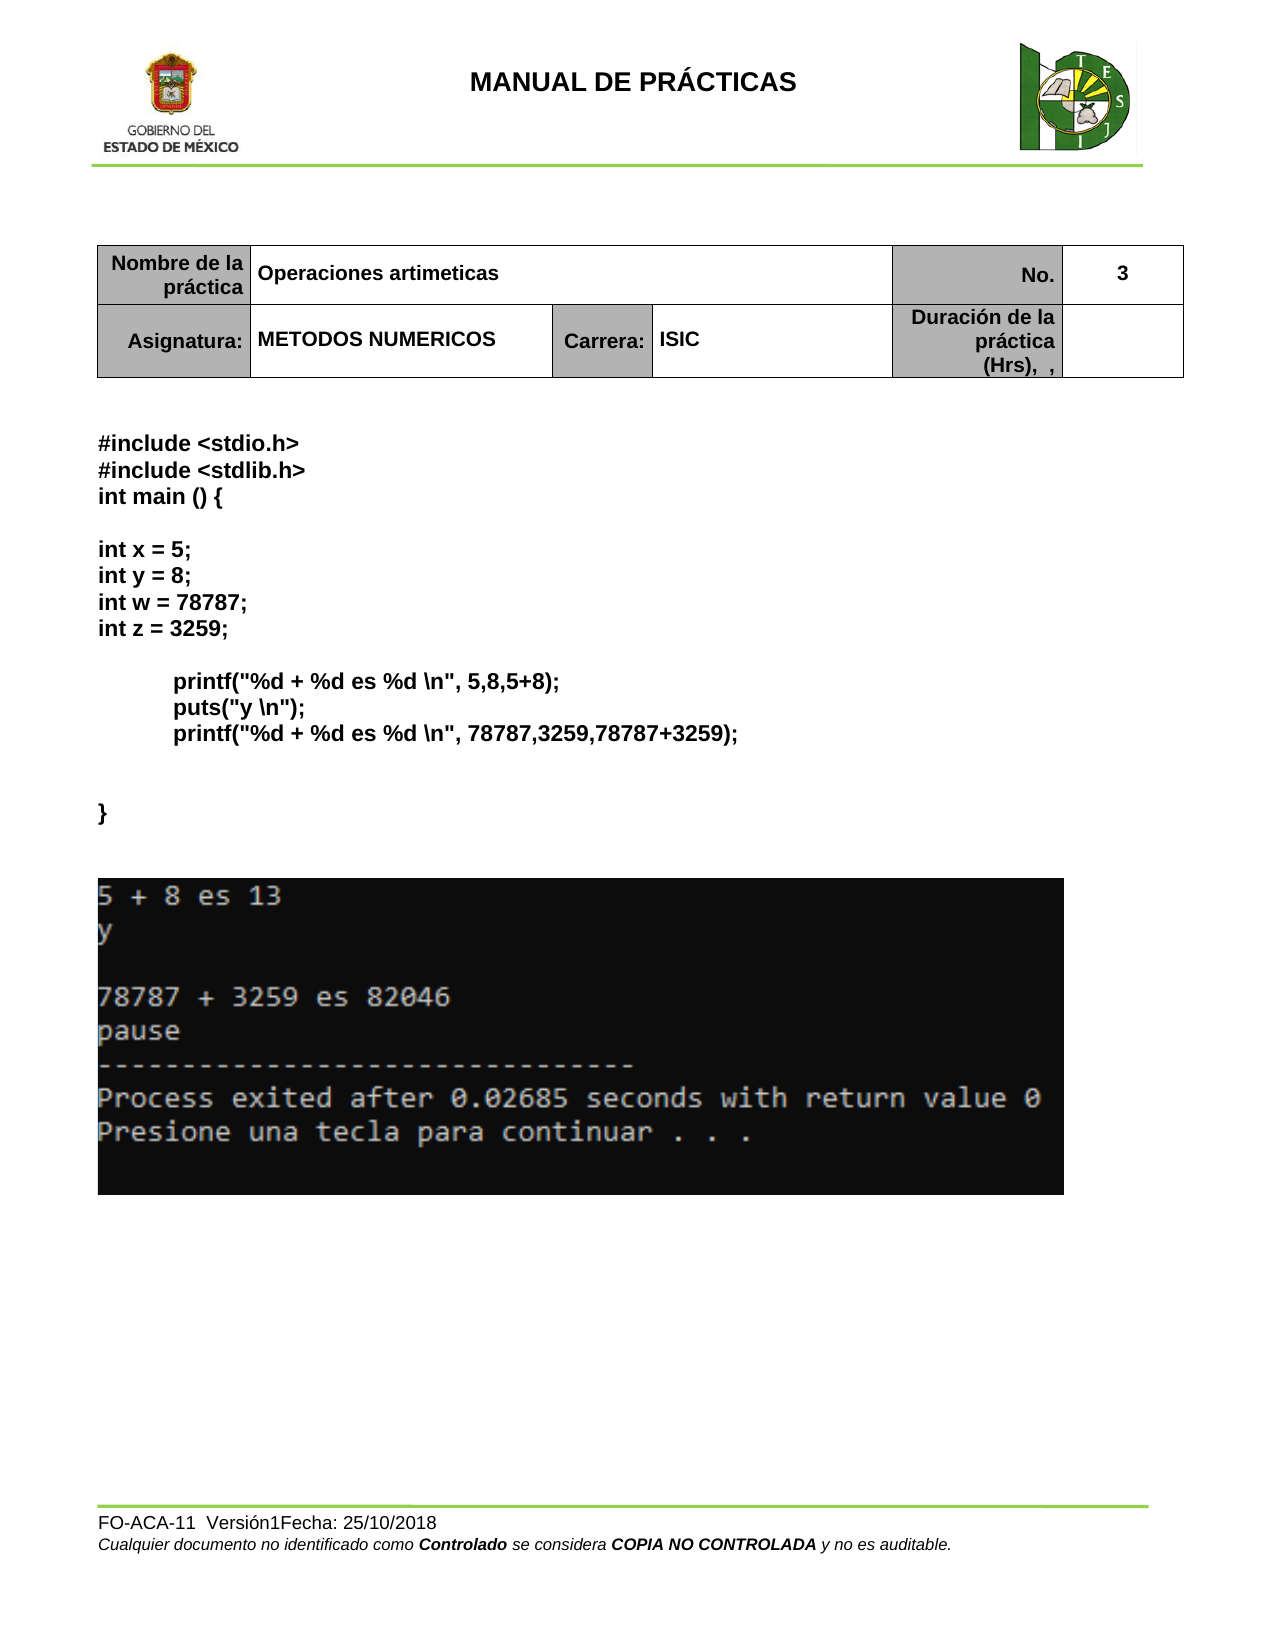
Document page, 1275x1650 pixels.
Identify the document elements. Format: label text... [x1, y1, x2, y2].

text printf("%d + %d es %d \n", 78787,3259,78787+3259); [98, 720, 1183, 747]
table_header No. [893, 246, 1062, 304]
text int y = 8; [98, 562, 1183, 588]
table_cell ISIC [653, 305, 892, 377]
table_cell [1063, 305, 1183, 377]
table_cell Asignatura: [98, 305, 250, 377]
text int main () { [98, 483, 1183, 509]
text #include <stdlib.h> [98, 457, 1183, 483]
text #include <stdio.h> [98, 430, 1183, 457]
text printf("%d + %d es %d \n", 5,8,5+8); [98, 668, 1183, 694]
picture [95, 42, 241, 161]
text } [98, 799, 1183, 826]
table_cell Duración de la práctica (Hrs), , [893, 305, 1062, 377]
picture [1018, 41, 1137, 157]
table_header Operaciones artimeticas [251, 246, 892, 304]
table_cell METODOS NUMERICOS [251, 305, 552, 377]
text int z = 3259; [98, 615, 1183, 641]
table_cell Carrera: [553, 305, 652, 377]
text puts("y \n"); [98, 694, 1183, 720]
picture [97, 878, 1064, 1195]
table_header Nombre de la práctica [98, 246, 250, 304]
table_header 3 [1063, 246, 1183, 304]
text int w = 78787; [98, 588, 1183, 615]
text int x = 5; [98, 536, 1183, 562]
